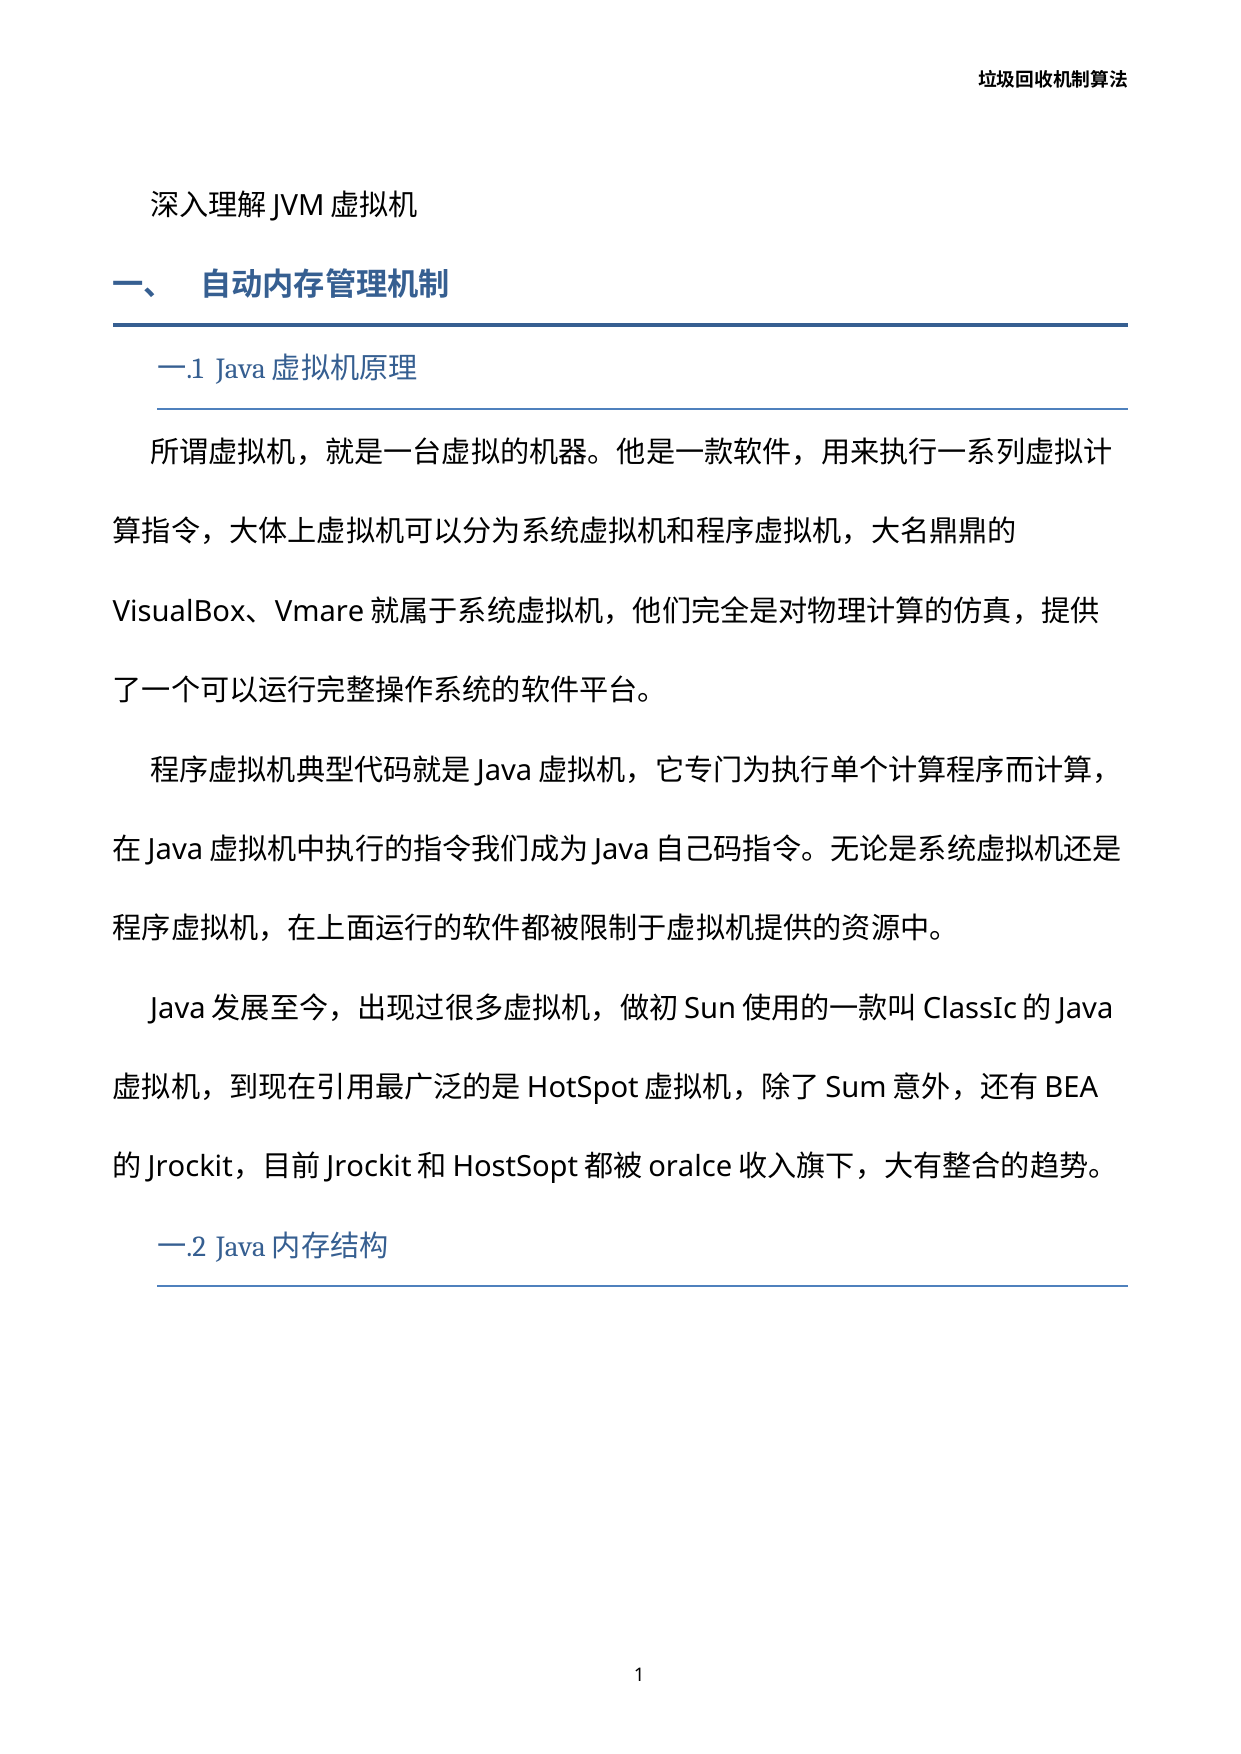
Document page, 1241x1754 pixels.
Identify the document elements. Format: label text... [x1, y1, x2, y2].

subtitle 自动内存管理机制 [112, 242, 1128, 327]
subtitle Java虚拟机原理 [157, 327, 1128, 408]
text 程序虚拟机典型代码就是Java虚拟机，它专门为执行单个计算程序而计算，在Java虚拟机中执行的指令我们成为Java自己码指令。无论是系统虚拟机还是程序虚拟机，在上面运行的软件都被限制于虚拟机提供的资源中。 [112, 728, 1128, 966]
text 深入理解JVM虚拟机 [112, 163, 1128, 242]
subtitle Java内存结构 [157, 1204, 1128, 1285]
text 所谓虚拟机，就是一台虚拟的机器。他是一款软件，用来执行一系列虚拟计算指令，大体上虚拟机可以分为系统虚拟机和程序虚拟机，大名鼎鼎的VisualBox、Vmare就属于系统虚拟机，他们完全是对物理计算的仿真，提供了一个可以运行完整操作系统的软件平台。 [112, 410, 1128, 728]
text Java发展至今，出现过很多虚拟机，做初Sun使用的一款叫ClassIc的Java虚拟机，到现在引用最广泛的是HotSpot虚拟机，除了Sum意外，还有BEA的Jrockit，目前Jrockit和HostSopt都被oralce收入旗下，大有整合的趋势。 [112, 966, 1128, 1204]
